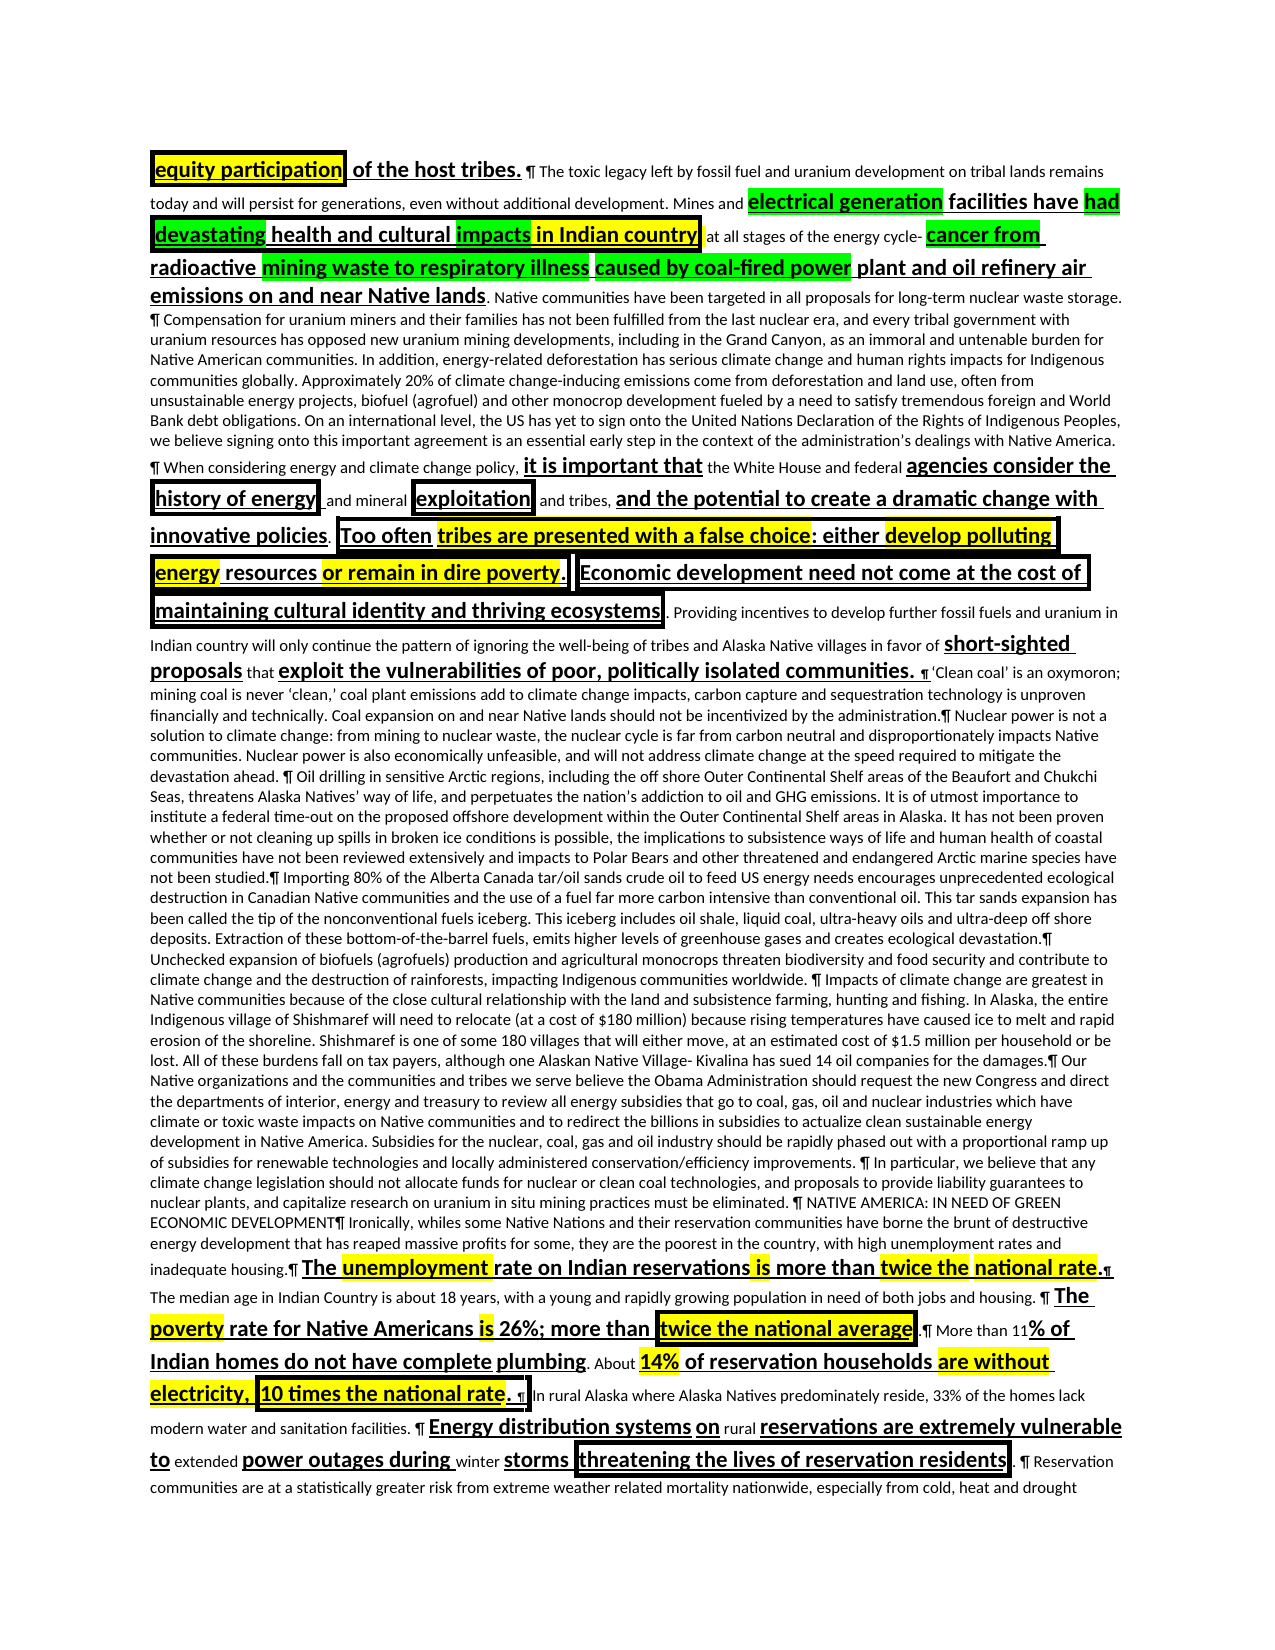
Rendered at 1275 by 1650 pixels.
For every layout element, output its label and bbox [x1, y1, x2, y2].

text [150, 150, 1125, 1498]
